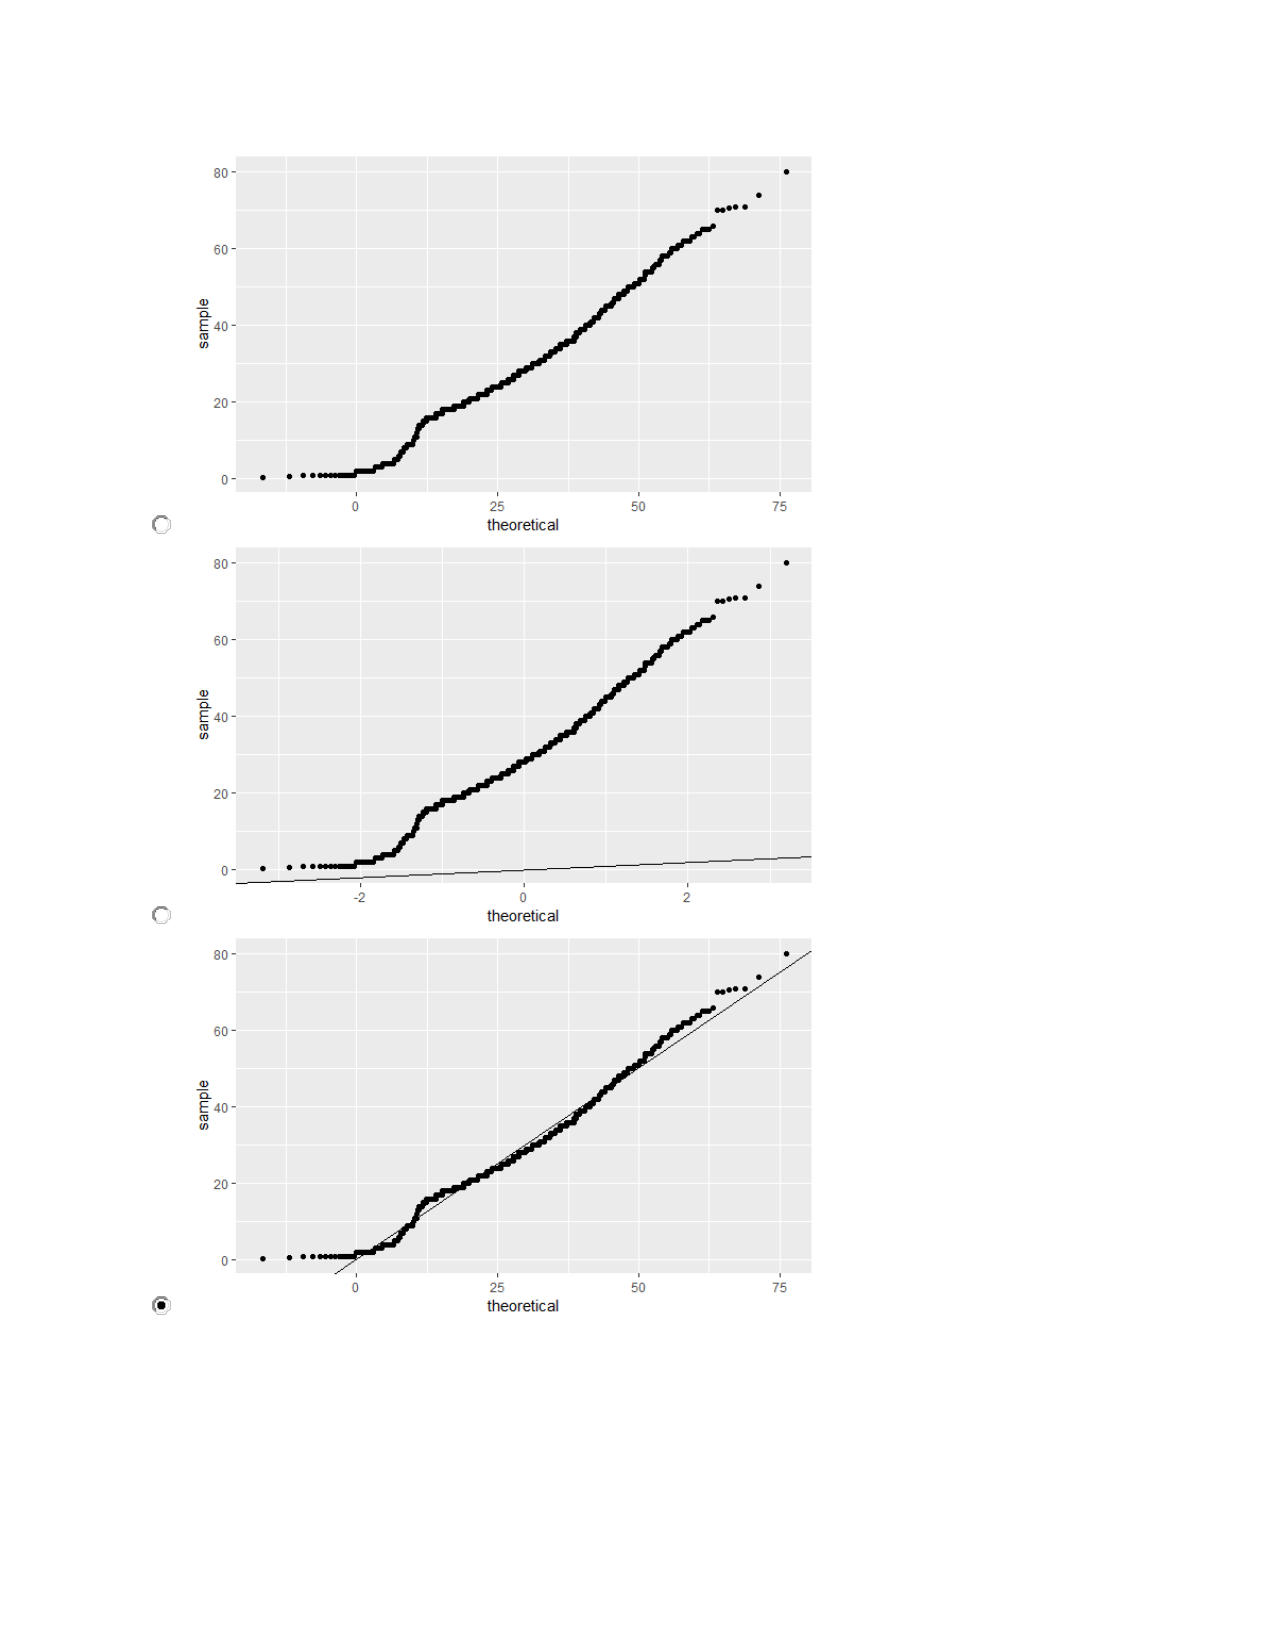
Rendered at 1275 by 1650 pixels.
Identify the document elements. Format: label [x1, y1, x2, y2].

picture [187, 150, 820, 1322]
